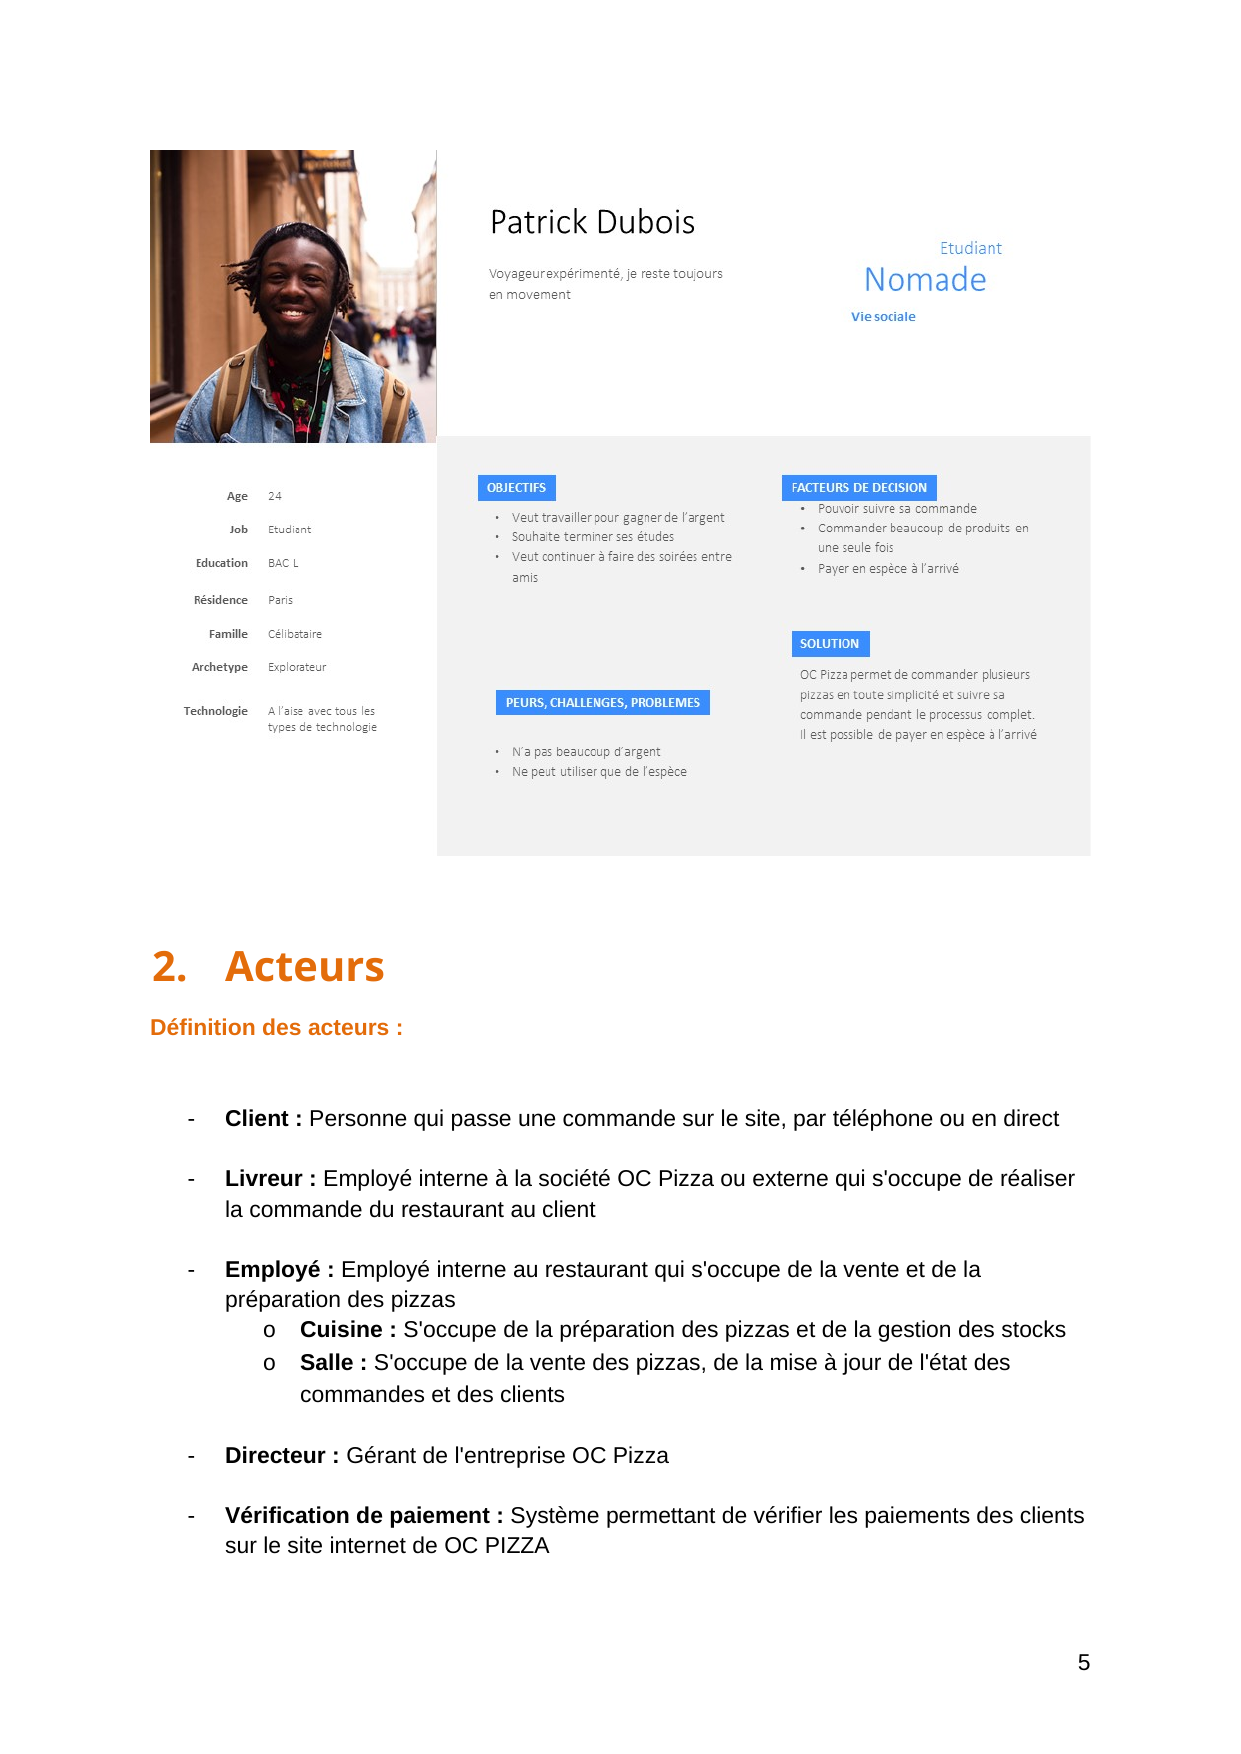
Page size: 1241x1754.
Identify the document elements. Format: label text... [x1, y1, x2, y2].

list Directeur : Gérant de l'entreprise OC Pizza [187, 1442, 1090, 1468]
list Client : Personne qui passe une commande sur le site, par téléphone ou en direct [187, 1105, 1090, 1131]
text Définition des acteurs : [150, 1014, 1090, 1041]
picture [150, 150, 1091, 856]
subtitle Acteurs [187, 937, 1090, 993]
list Employé : Employé interne au restaurant qui s'occupe de la vente et de la préparation des pizzas [187, 1256, 1090, 1313]
list Cuisine : S'occupe de la préparation des pizzas et de la gestion des stocks [262, 1316, 1090, 1345]
list Livreur : Employé interne à la société OC Pizza ou externe qui s'occupe de réaliser la commande du restaurant au client [187, 1165, 1090, 1222]
list Salle : S'occupe de la vente des pizzas, de la mise à jour de l'état des commandes et des clients [262, 1349, 1090, 1407]
list Vérification de paiement : Système permettant de vérifier les paiements des clients sur le site internet de OC PIZZA [187, 1502, 1090, 1558]
